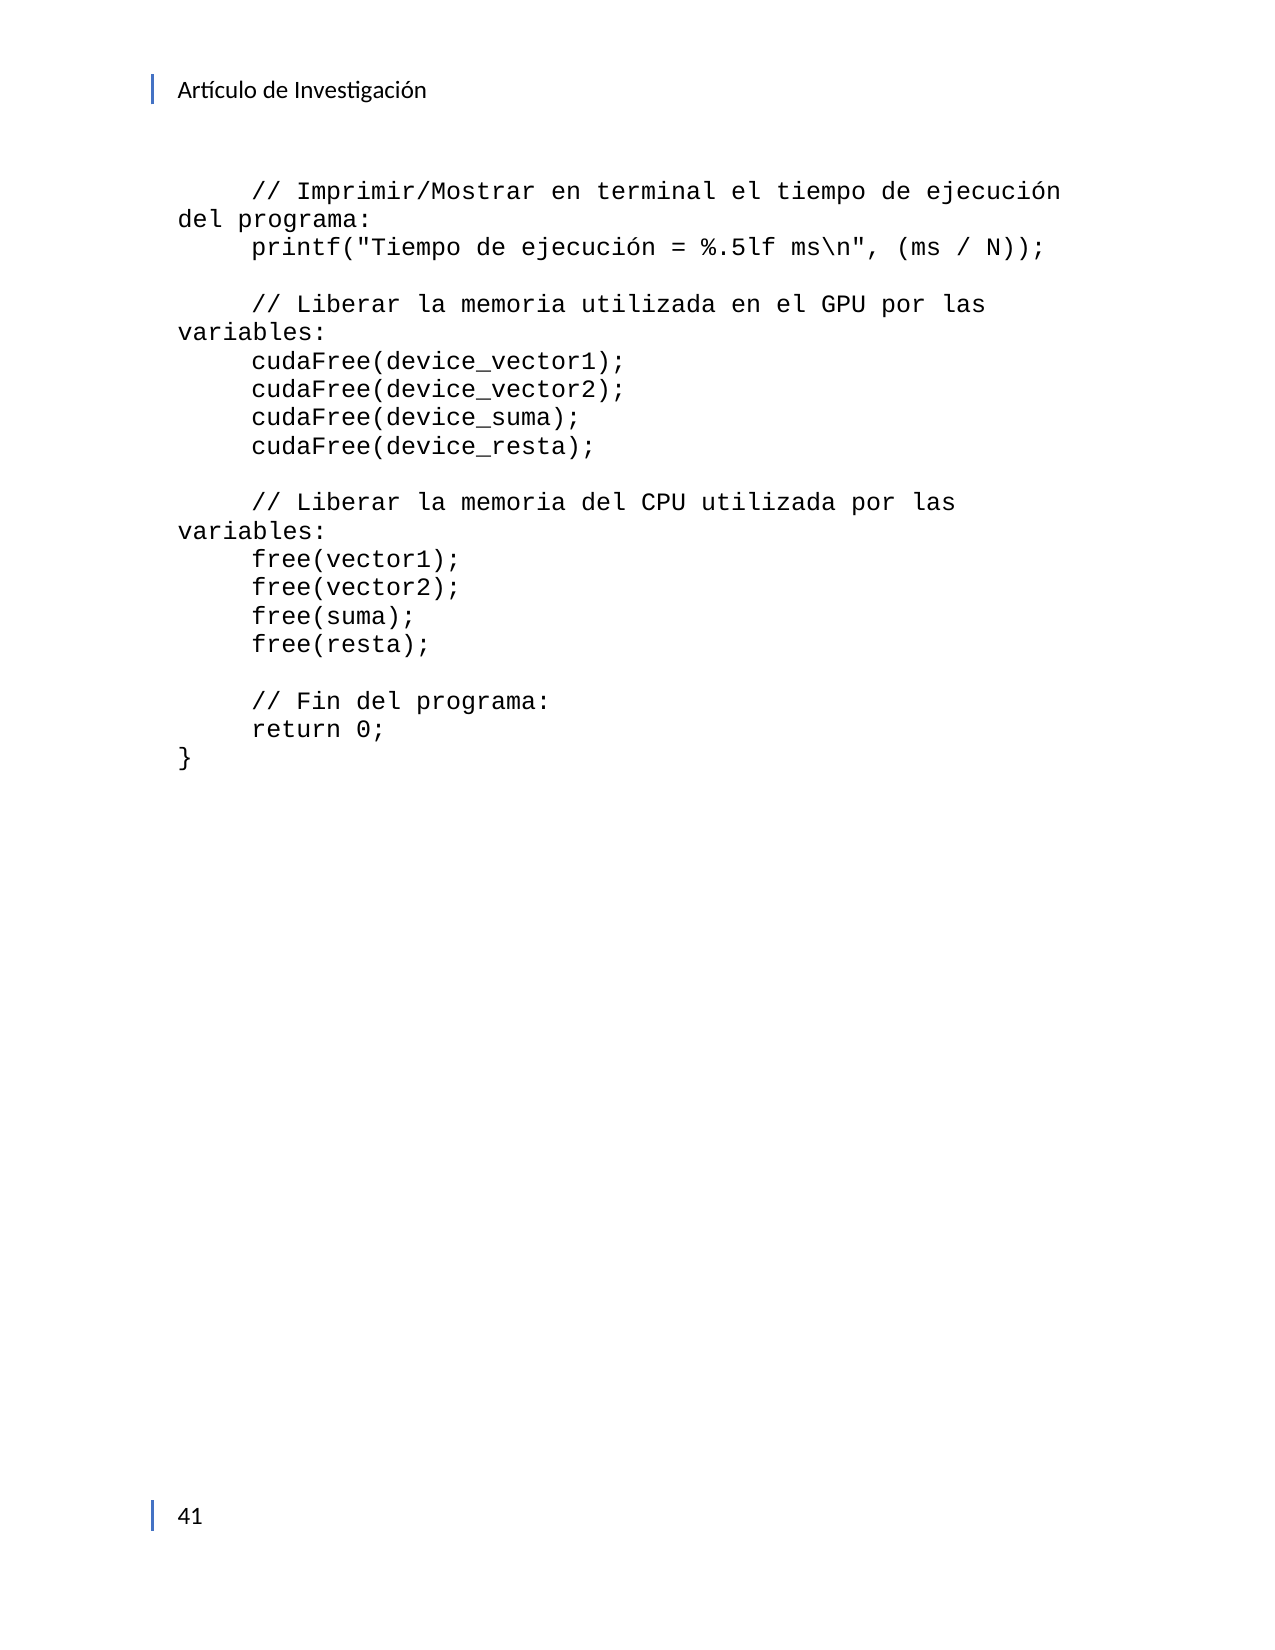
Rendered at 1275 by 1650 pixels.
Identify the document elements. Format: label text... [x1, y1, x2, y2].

text // Liberar la memoria del CPU utilizada por las variables: [177, 490, 1098, 547]
text cudaFree(device_resta); [177, 433, 1098, 462]
text free(resta); [177, 632, 1098, 660]
text cudaFree(device_vector2); [177, 377, 1098, 405]
text } [177, 745, 1098, 773]
text // Fin del programa: [177, 688, 1098, 717]
text printf("Tiempo de ejecución = %.5lf ms\n", (ms / N)); [177, 235, 1098, 263]
text free(suma); [177, 603, 1098, 632]
text cudaFree(device_vector1); [177, 348, 1098, 377]
text free(vector2); [177, 575, 1098, 603]
text cudaFree(device_suma); [177, 405, 1098, 433]
text return 0; [177, 717, 1098, 745]
text // Imprimir/Mostrar en terminal el tiempo de ejecución del programa: [177, 178, 1098, 235]
text // Liberar la memoria utilizada en el GPU por las variables: [177, 292, 1098, 348]
text free(vector1); [177, 547, 1098, 575]
